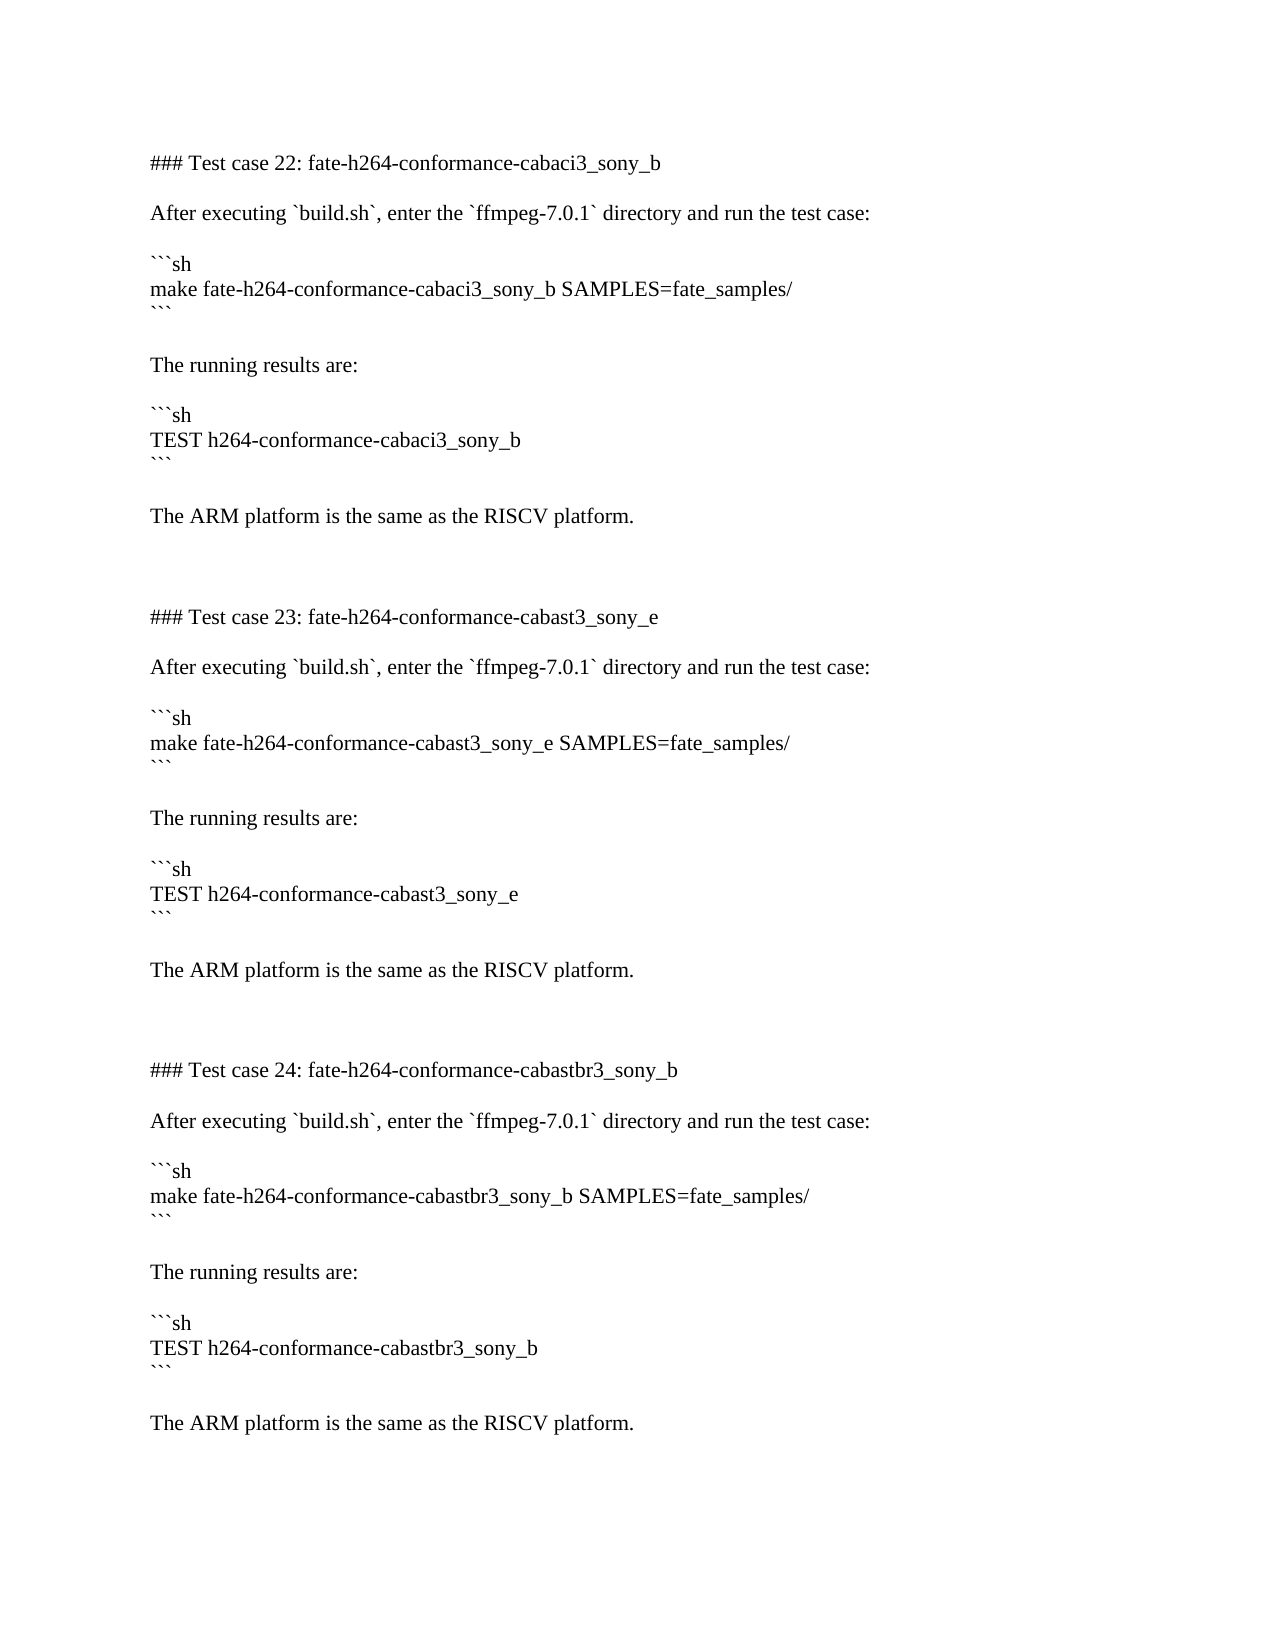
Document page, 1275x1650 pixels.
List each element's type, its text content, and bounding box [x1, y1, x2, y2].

text TEST h264-conformance-cabast3_sony_e [150, 881, 1125, 906]
text make fate-h264-conformance-cabastbr3_sony_b SAMPLES=fate_samples/ [150, 1183, 1125, 1209]
text ``` [150, 452, 1125, 478]
text ### Test case 24: fate-h264-conformance-cabastbr3_sony_b [150, 1057, 1125, 1083]
text ### Test case 23: fate-h264-conformance-cabast3_sony_e [150, 604, 1125, 629]
text ```sh [150, 1309, 1125, 1335]
text ``` [150, 1360, 1125, 1385]
text The running results are: [150, 1259, 1125, 1284]
text ### Test case 22: fate-h264-conformance-cabaci3_sony_b [150, 150, 1125, 175]
text After executing `build.sh`, enter the `ffmpeg-7.0.1` directory and run the test case: [150, 200, 1125, 226]
text The ARM platform is the same as the RISCV platform. [150, 1410, 1125, 1436]
text The ARM platform is the same as the RISCV platform. [150, 503, 1125, 528]
text ```sh [150, 704, 1125, 730]
text The running results are: [150, 352, 1125, 377]
text ``` [150, 1209, 1125, 1234]
text ``` [150, 301, 1125, 326]
text ``` [150, 755, 1125, 780]
text TEST h264-conformance-cabastbr3_sony_b [150, 1335, 1125, 1360]
text make fate-h264-conformance-cabaci3_sony_b SAMPLES=fate_samples/ [150, 276, 1125, 301]
text ```sh [150, 1158, 1125, 1183]
text TEST h264-conformance-cabaci3_sony_b [150, 427, 1125, 452]
text After executing `build.sh`, enter the `ffmpeg-7.0.1` directory and run the test case: [150, 654, 1125, 679]
text The running results are: [150, 805, 1125, 831]
text After executing `build.sh`, enter the `ffmpeg-7.0.1` directory and run the test case: [150, 1108, 1125, 1133]
text ```sh [150, 856, 1125, 881]
text The ARM platform is the same as the RISCV platform. [150, 957, 1125, 982]
text make fate-h264-conformance-cabast3_sony_e SAMPLES=fate_samples/ [150, 730, 1125, 755]
text ```sh [150, 251, 1125, 276]
text ```sh [150, 402, 1125, 427]
text ``` [150, 906, 1125, 931]
